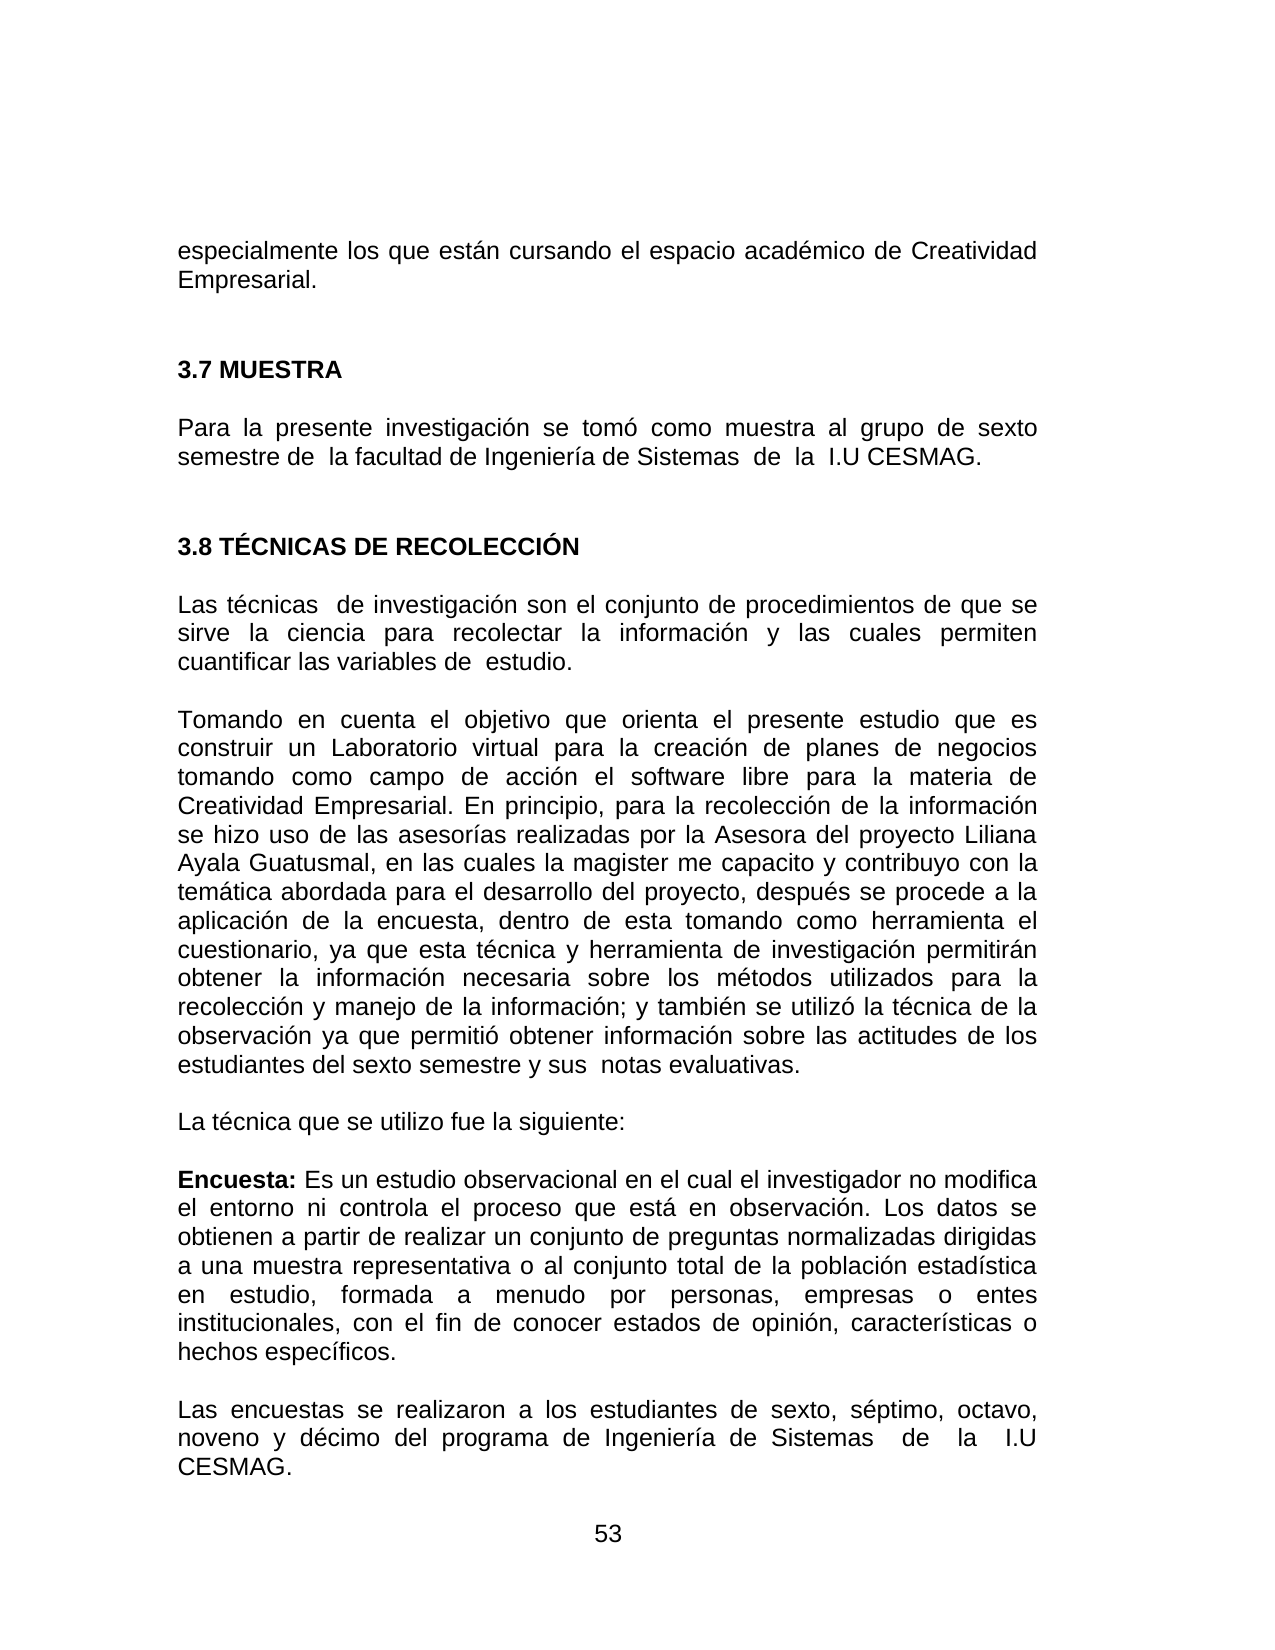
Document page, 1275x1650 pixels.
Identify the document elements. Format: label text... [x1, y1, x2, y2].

text La técnica que se utilizo fue la siguiente: [177, 1107, 1039, 1136]
subtitle 3.7 MUESTRA [177, 355, 1039, 384]
text Las técnicas de investigación son el conjunto de procedimientos de que se sirve la ciencia para recolectar la información y las cuales permiten cuantificar las variables de estudio. [177, 589, 1039, 676]
text Tomando en cuenta el objetivo que orienta el presente estudio que es construir un Laboratorio virtual para la creación de planes de negocios tomando como campo de acción el software libre para la materia de Creatividad Empresarial. En principio, para la recolección de la información se hizo uso de las asesorías realizadas por la Asesora del proyecto Liliana Ayala Guatusmal, en las cuales la magister me capacito y contribuyo con la temática abordada para el desarrollo del proyecto, después se procede a la aplicación de la encuesta, dentro de esta tomando como herramienta el cuestionario, ya que esta técnica y herramienta de investigación permitirán obtener la información necesaria sobre los métodos utilizados para la recolección y manejo de la información; y también se utilizó la técnica de la observación ya que permitió obtener información sobre las actitudes de los estudiantes del sexto semestre y sus notas evaluativas. [177, 704, 1039, 1078]
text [177, 236, 1039, 294]
text Las encuestas se realizaron a los estudiantes de sexto, séptimo, octavo, noveno y décimo del programa de Ingeniería de Sistemas de la I.U CESMAG. [177, 1394, 1039, 1481]
text Para la presente investigación se tomó como muestra al grupo de sexto semestre de la facultad de Ingeniería de Sistemas de la I.U CESMAG. [177, 413, 1039, 470]
text Encuesta: Es un estudio observacional en el cual el investigador no modifica el entorno ni controla el proceso que está en observación. Los datos se obtienen a partir de realizar un conjunto de preguntas normalizadas dirigidas a una muestra representativa o al conjunto total de la población estadística en estudio, formada a menudo por personas, empresas o entes institucionales, con el fin de conocer estados de opinión, características o hechos específicos. [177, 1164, 1039, 1366]
subtitle 3.8 TÉCNICAS DE RECOLECCIÓN [177, 532, 1039, 561]
